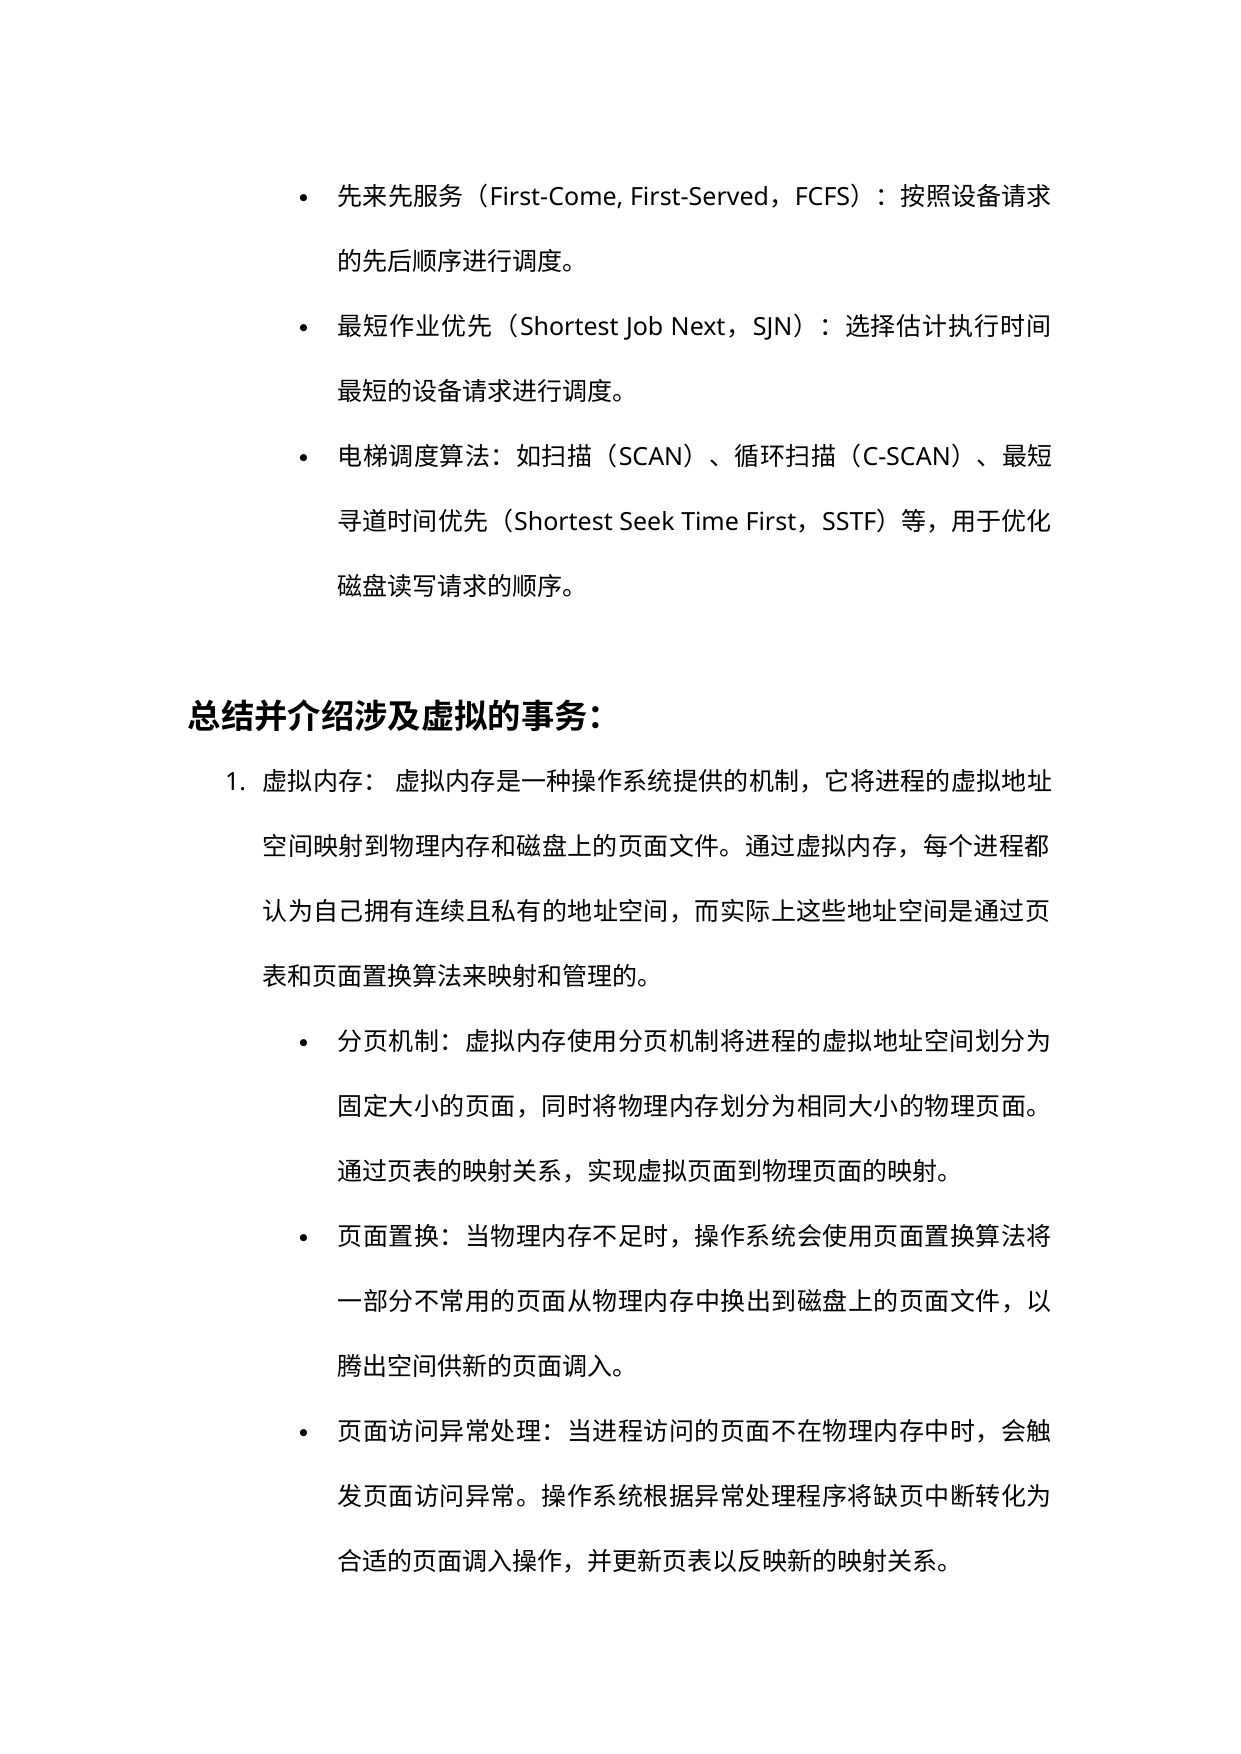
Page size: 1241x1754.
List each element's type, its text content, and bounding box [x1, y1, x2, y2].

list 分页机制：虚拟内存使用分页机制将进程的虚拟地址空间划分为固定大小的页面，同时将物理内存划分为相同大小的物理页面。通过页表的映射关系，实现虚拟页面到物理页面的映射。 [300, 1007, 1053, 1202]
list 页面访问异常处理：当进程访问的页面不在物理内存中时，会触发页面访问异常。操作系统根据异常处理程序将缺页中断转化为合适的页面调入操作，并更新页表以反映新的映射关系。 [300, 1397, 1053, 1592]
list 先来先服务（First-Come, First-Served，FCFS）：按照设备请求的先后顺序进行调度。 [300, 162, 1053, 292]
text 总结并介绍涉及虚拟的事务： [187, 682, 1053, 747]
list 最短作业优先（Shortest Job Next，SJN）：选择估计执行时间最短的设备请求进行调度。 [300, 292, 1053, 422]
list 虚拟内存： 虚拟内存是一种操作系统提供的机制，它将进程的虚拟地址空间映射到物理内存和磁盘上的页面文件。通过虚拟内存，每个进程都认为自己拥有连续且私有的地址空间，而实际上这些地址空间是通过页表和页面置换算法来映射和管理的。 [225, 747, 1053, 1007]
list 电梯调度算法：如扫描（SCAN）、循环扫描（C-SCAN）、最短寻道时间优先（Shortest Seek Time First，SSTF）等，用于优化磁盘读写请求的顺序。 [300, 422, 1053, 617]
list 页面置换：当物理内存不足时，操作系统会使用页面置换算法将一部分不常用的页面从物理内存中换出到磁盘上的页面文件，以腾出空间供新的页面调入。 [300, 1202, 1053, 1397]
